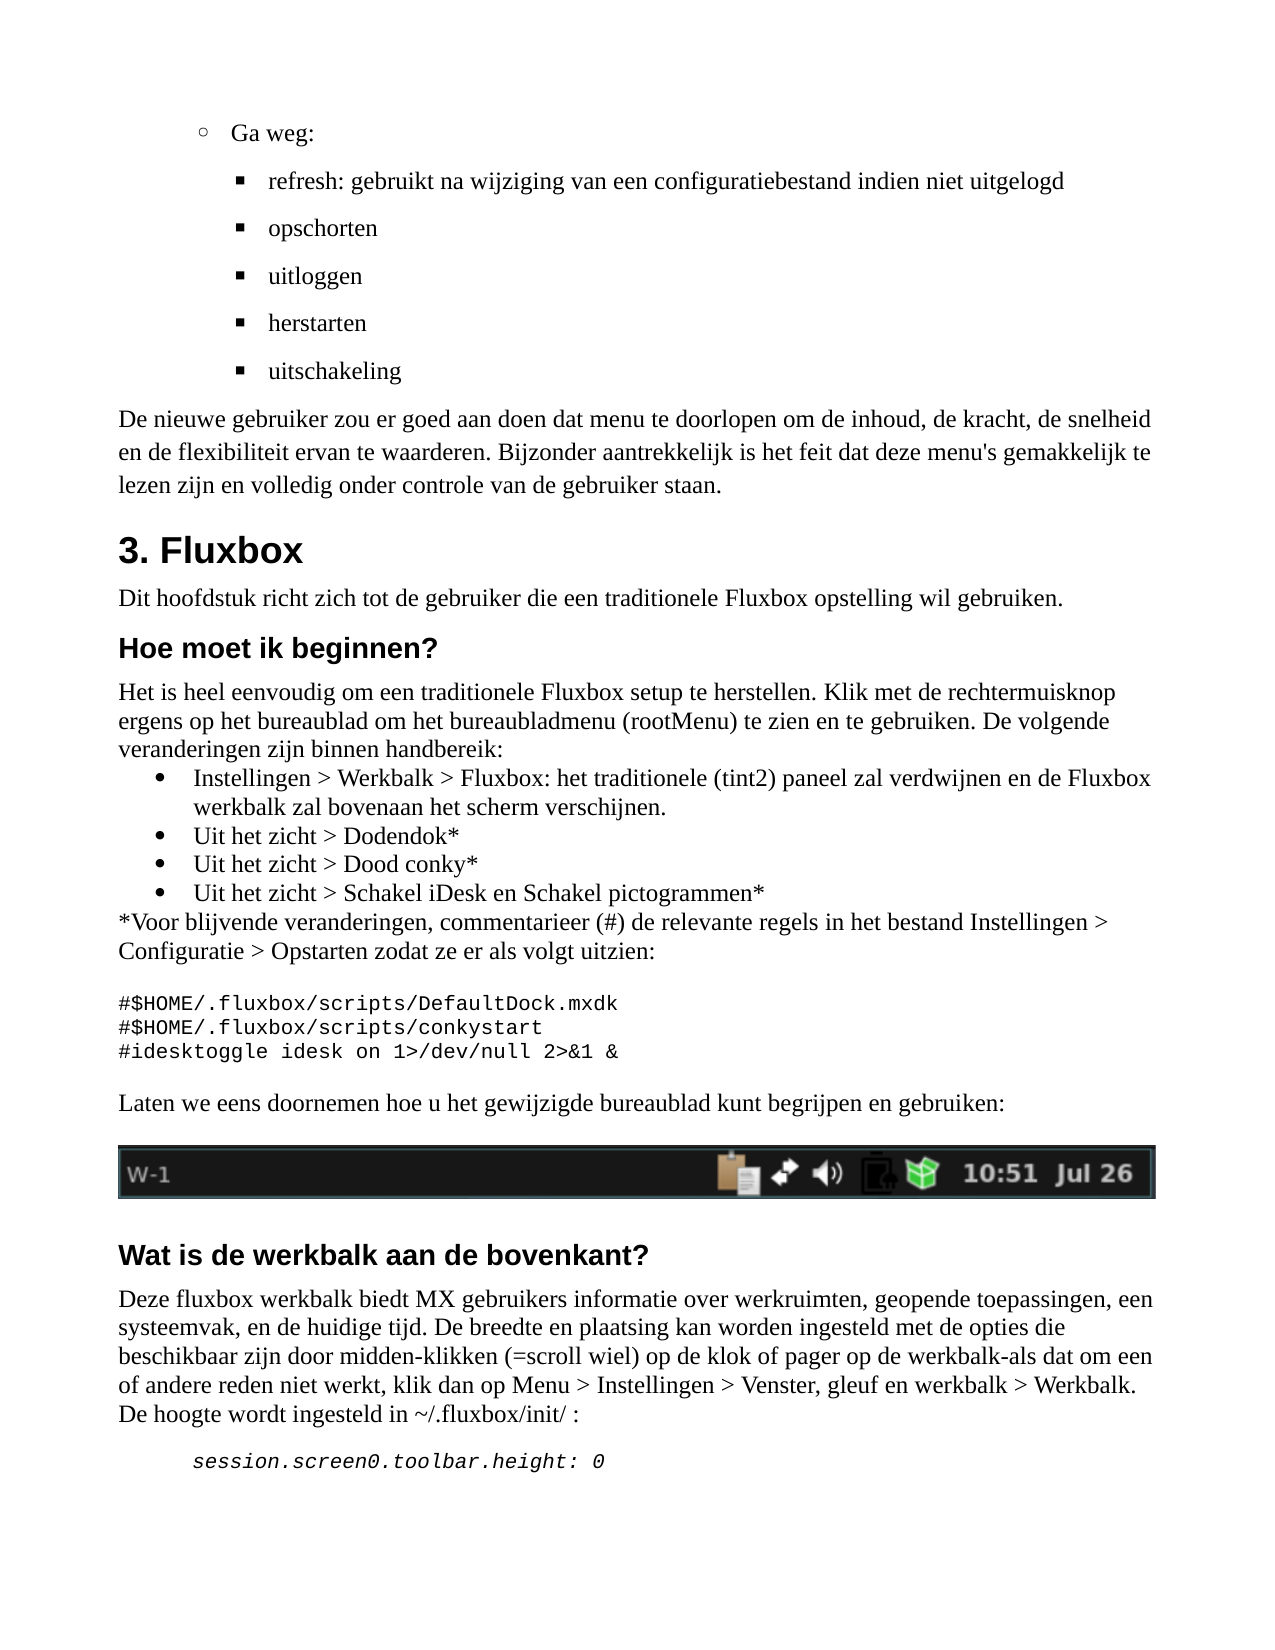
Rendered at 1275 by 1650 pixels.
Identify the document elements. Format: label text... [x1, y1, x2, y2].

picture [118, 1145, 1157, 1199]
subtitle 3. Fluxbox [118, 528, 1157, 571]
text *Voor blijvende veranderingen, commentarieer (#) de relevante regels in het bestand Instellingen > Configuratie > Opstarten zodat ze er als volgt uitzien: [118, 907, 1157, 964]
text Dit hoofdstuk richt zich tot de gebruiker die een traditionele Fluxbox opstelling wil gebruiken. [118, 583, 1157, 612]
list uitloggen [231, 261, 1157, 290]
list uitschakeling [231, 356, 1157, 385]
list herstarten [231, 308, 1157, 337]
list Ga weg: [193, 118, 1157, 147]
list opschorten [231, 213, 1157, 242]
text #$HOME/.fluxbox/scripts/DefaultDock.mxdk [118, 993, 1157, 1017]
list refresh: gebruikt na wijziging van een configuratiebestand indien niet uitgelogd [231, 166, 1157, 194]
subtitle Wat is de werkbalk aan de bovenkant? [118, 1238, 1157, 1271]
text Het is heel eenvoudig om een traditionele Fluxbox setup te herstellen. Klik met de rechtermuisknop ergens op het bureaublad om het bureaubladmenu (rootMenu) te zien en te gebruiken. De volgende veranderingen zijn binnen handbereik: [118, 677, 1157, 763]
text Laten we eens doornemen hoe u het gewijzigde bureaublad kunt begrijpen en gebruiken: [118, 1088, 1157, 1117]
list Uit het zicht > Dodendok* [156, 821, 1157, 849]
text #$HOME/.fluxbox/scripts/conkystart [118, 1017, 1157, 1041]
list Instellingen > Werkbalk > Fluxbox: het traditionele paneel zal verdwijnen en de Fluxbox werkbalk zal bovenaan het scherm verschijnen. [156, 763, 1157, 821]
subtitle Hoe moet ik beginnen? [118, 631, 1157, 664]
list Uit het zicht > Dood conky* [156, 849, 1157, 878]
text De nieuwe gebruiker zou er goed aan doen dat menu te doorlopen om de inhoud, de kracht, de snelheid en de flexibiliteit ervan te waarderen. Bijzonder aantrekkelijk is het feit dat menu's volledig onder controle van de gebruiker staan. [118, 404, 1157, 498]
list Uit het zicht > Schakel iDesk en Schakel pictogrammen* [156, 878, 1157, 907]
text Deze fluxbox werkbalk biedt MX gebruikers informatie over werkruimten, geopende toepassingen, een systeemvak, en de huidige tijd. De breedte en plaatsing kan worden ingesteld met de opties die beschikbaar zijn door midden-klikken (=scroll wiel) op de klok of pager op de werkbalk-als dat om een of andere reden niet werkt, klik dan op Menu > Instellingen > Venster, gleuf en werkbalk > Werkbalk. De hoogte wordt ingesteld in ~/.fluxbox/init/ : [118, 1284, 1157, 1427]
text session.screen0.toolbar.height: 0 [118, 1451, 1157, 1475]
text #idesktoggle idesk on 1>/dev/null 2>&1 & [118, 1041, 1157, 1064]
